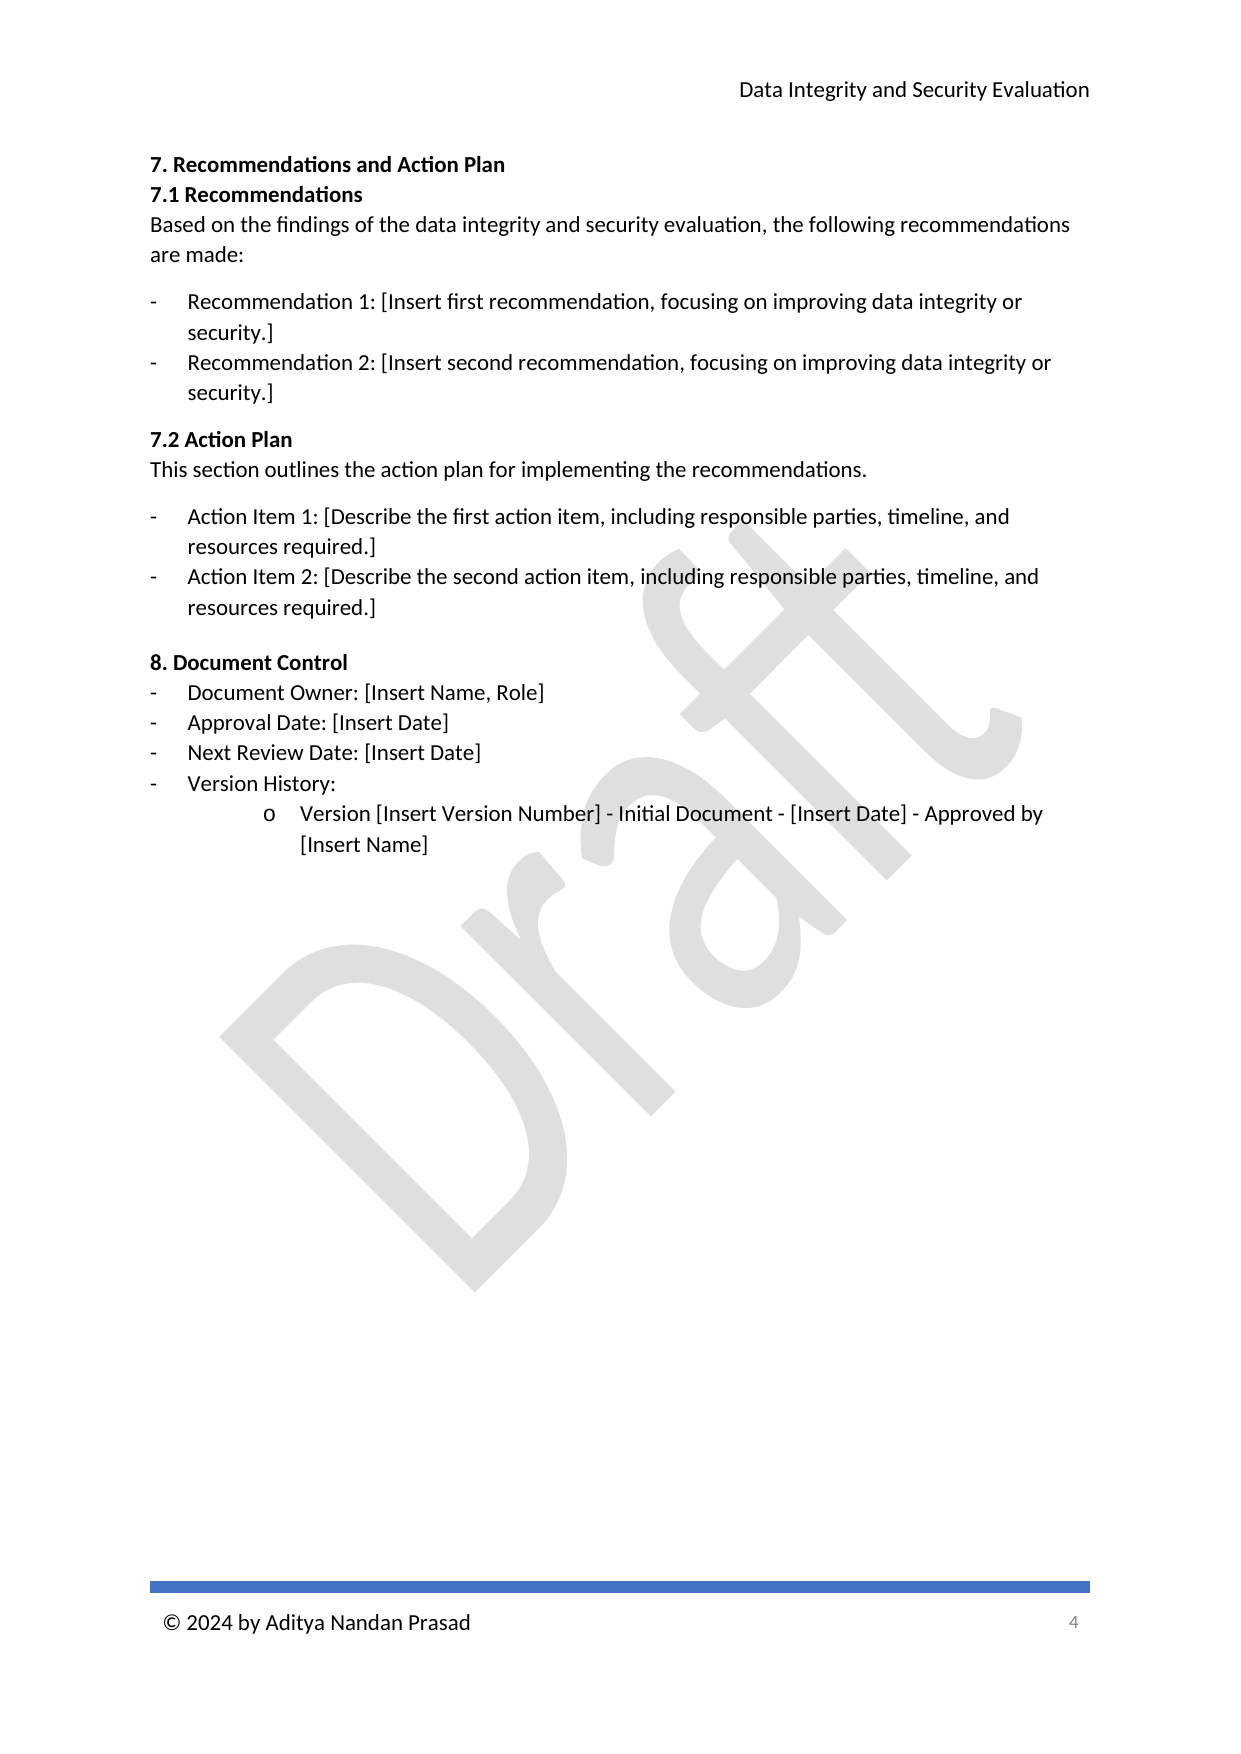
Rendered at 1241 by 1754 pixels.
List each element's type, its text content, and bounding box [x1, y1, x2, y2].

text 7. Recommendations and Action Plan [150, 150, 1090, 178]
list Document Owner: [Insert Name, Role] [150, 678, 1090, 706]
list Next Review Date: [Insert Date] [150, 738, 1090, 767]
list Recommendation 2: [Insert second recommendation, focusing on improving data integrity or security.] [150, 348, 1090, 406]
list Action Item 1: [Describe the first action item, including responsible parties, timeline, and resources required.] [150, 502, 1090, 560]
list Version History: [150, 769, 1090, 797]
text Based on the findings of the data integrity and security evaluation, the following recommendations are made: [150, 210, 1090, 269]
text 8. Document Control [150, 648, 1090, 676]
text 7.1 Recommendations [150, 180, 1090, 208]
text This section outlines the action plan for implementing the recommendations. [150, 455, 1090, 483]
list Approval Date: [Insert Date] [150, 708, 1090, 736]
list Action Item 2: [Describe the second action item, including responsible parties, timeline, and resources required.] [150, 562, 1090, 621]
list Recommendation 1: [Insert first recommendation, focusing on improving data integrity or security.] [150, 287, 1090, 346]
text 7.2 Action Plan [150, 425, 1090, 453]
list Version [Insert Version Number] - Initial Document - [Insert Date] - Approved by [Insert Name] [262, 799, 1090, 858]
